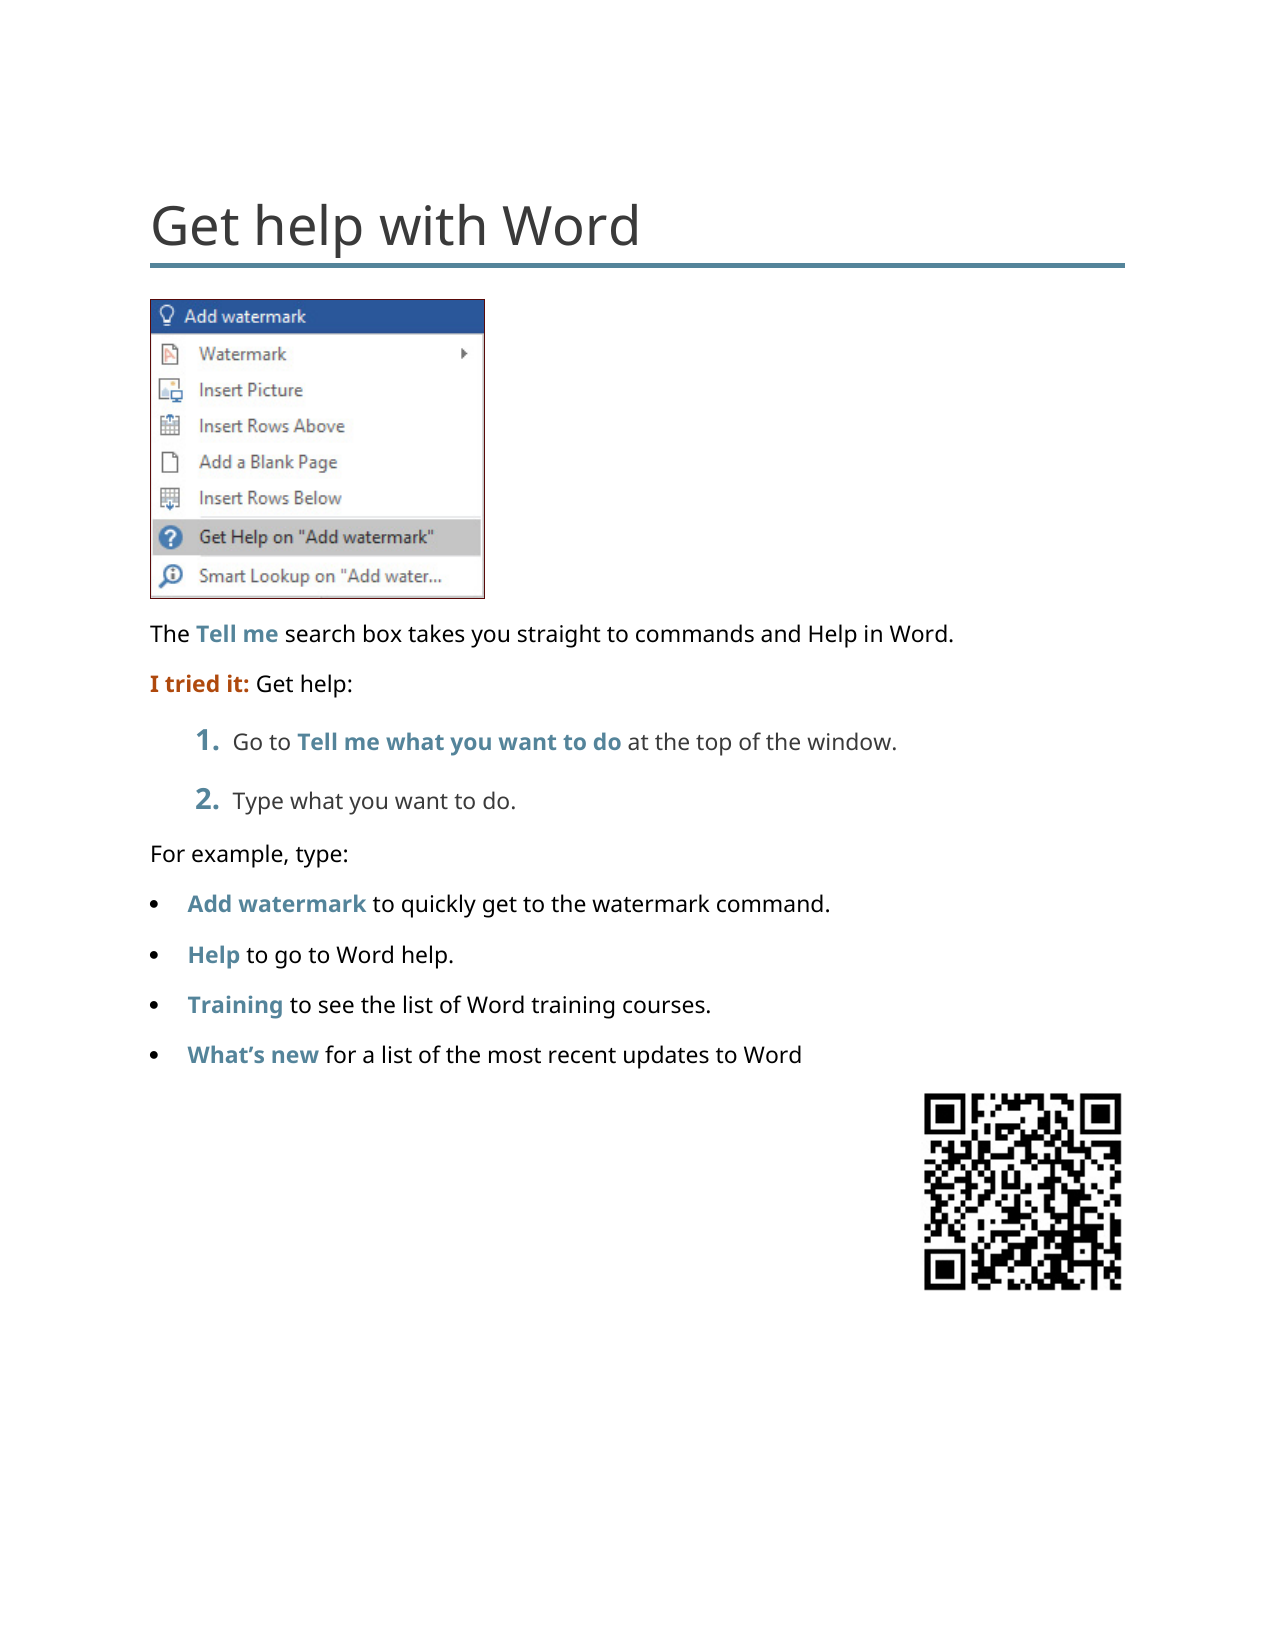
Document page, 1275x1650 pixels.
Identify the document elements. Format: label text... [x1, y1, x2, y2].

list Type what you want to do. [195, 778, 1125, 818]
text For example, type: [150, 838, 1125, 869]
list Training to see the list of Word training courses. [150, 989, 1125, 1020]
list Add watermark to quickly get to the watermark command. [150, 888, 1125, 919]
picture [151, 300, 484, 598]
picture [920, 1090, 1125, 1295]
text I tried it: Get help: [150, 668, 1125, 700]
list What’s new for a list of the most recent updates to Word [150, 1039, 1125, 1071]
list Go to Tell me what you want to do at the top of the window. [195, 719, 1125, 758]
list Help to go to Word help. [150, 939, 1125, 970]
text The Tell me search box takes you straight to commands and Help in Word. [150, 618, 1125, 649]
subtitle Get help with Word [150, 187, 1125, 263]
